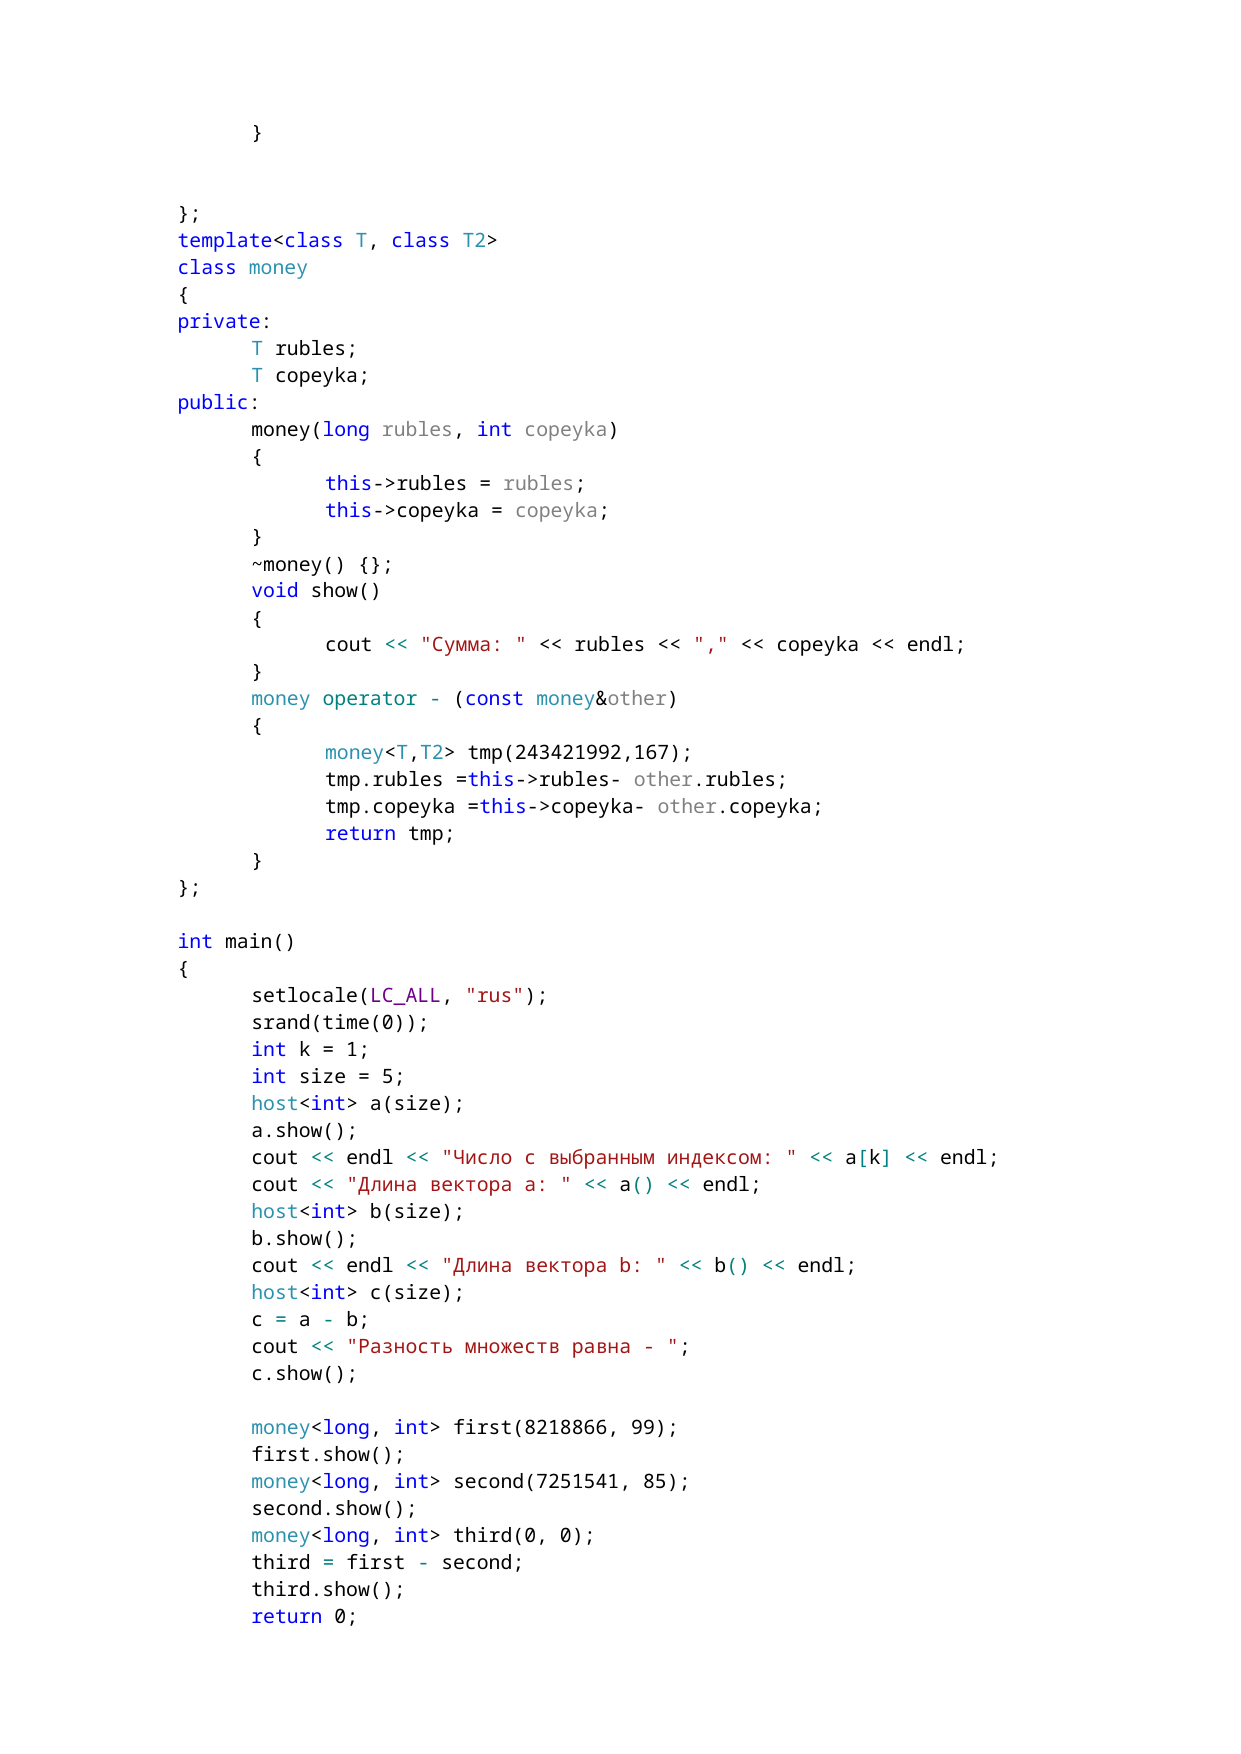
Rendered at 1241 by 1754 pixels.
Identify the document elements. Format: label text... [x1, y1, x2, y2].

text cout << endl << "Число с выбранным индексом: " << a[k] << endl; [177, 1143, 1152, 1170]
text this->copeyka = copeyka; [177, 496, 1152, 523]
text money<long, int> second(7251541, 85); [177, 1467, 1152, 1494]
text third = first - second; [177, 1548, 1152, 1575]
text return tmp; [177, 819, 1152, 847]
text int k = 1; [177, 1035, 1152, 1062]
text int size = 5; [177, 1062, 1152, 1089]
text } [177, 523, 1152, 550]
text cout << endl << "Длина вектора b: " << b() << endl; [177, 1251, 1152, 1278]
text { [177, 604, 1152, 631]
text host<int> b(size); [177, 1197, 1152, 1224]
text { [177, 280, 1152, 307]
text money<long, int> third(0, 0); [177, 1521, 1152, 1548]
text srand(time(0)); [177, 1008, 1152, 1035]
text } [177, 118, 1152, 145]
text c = a - b; [177, 1305, 1152, 1332]
text tmp.copeyka =this->copeyka- other.copeyka; [177, 793, 1152, 819]
text } [177, 847, 1152, 873]
text class money [177, 253, 1152, 280]
text money(long rubles, int copeyka) [177, 415, 1152, 442]
text T rubles; [177, 334, 1152, 361]
text first.show(); [177, 1440, 1152, 1467]
text ~money() {}; [177, 550, 1152, 577]
text { [177, 712, 1152, 739]
text setlocale(LC_ALL, "rus"); [177, 981, 1152, 1008]
text host<int> c(size); [177, 1278, 1152, 1305]
text tmp.rubles =this->rubles- other.rubles; [177, 766, 1152, 793]
text this->rubles = rubles; [177, 469, 1152, 496]
text second.show(); [177, 1494, 1152, 1521]
text { [177, 954, 1152, 981]
text private: [177, 307, 1152, 334]
text cout << "Сумма: " << rubles << "," << copeyka << endl; [177, 631, 1152, 658]
text host<int> a(size); [177, 1089, 1152, 1116]
text money operator - (const money&other) [177, 685, 1152, 712]
text }; [177, 873, 1152, 901]
text }; [177, 199, 1152, 226]
text money<long, int> first(8218866, 99); [177, 1413, 1152, 1440]
text template<class T, class T2> [177, 226, 1152, 253]
text return 0; [177, 1602, 1152, 1629]
text { [177, 442, 1152, 469]
text int main() [177, 927, 1152, 954]
text void show() [177, 577, 1152, 604]
text c.show(); [177, 1359, 1152, 1386]
text T copeyka; [177, 361, 1152, 388]
text third.show(); [177, 1575, 1152, 1602]
text cout << "Разность множеств равна - "; [177, 1332, 1152, 1359]
text b.show(); [177, 1224, 1152, 1251]
text cout << "Длина вектора a: " << a() << endl; [177, 1170, 1152, 1197]
text money<T,T2> tmp(243421992,167); [177, 739, 1152, 766]
text public: [177, 388, 1152, 415]
text } [177, 658, 1152, 685]
text a.show(); [177, 1116, 1152, 1143]
